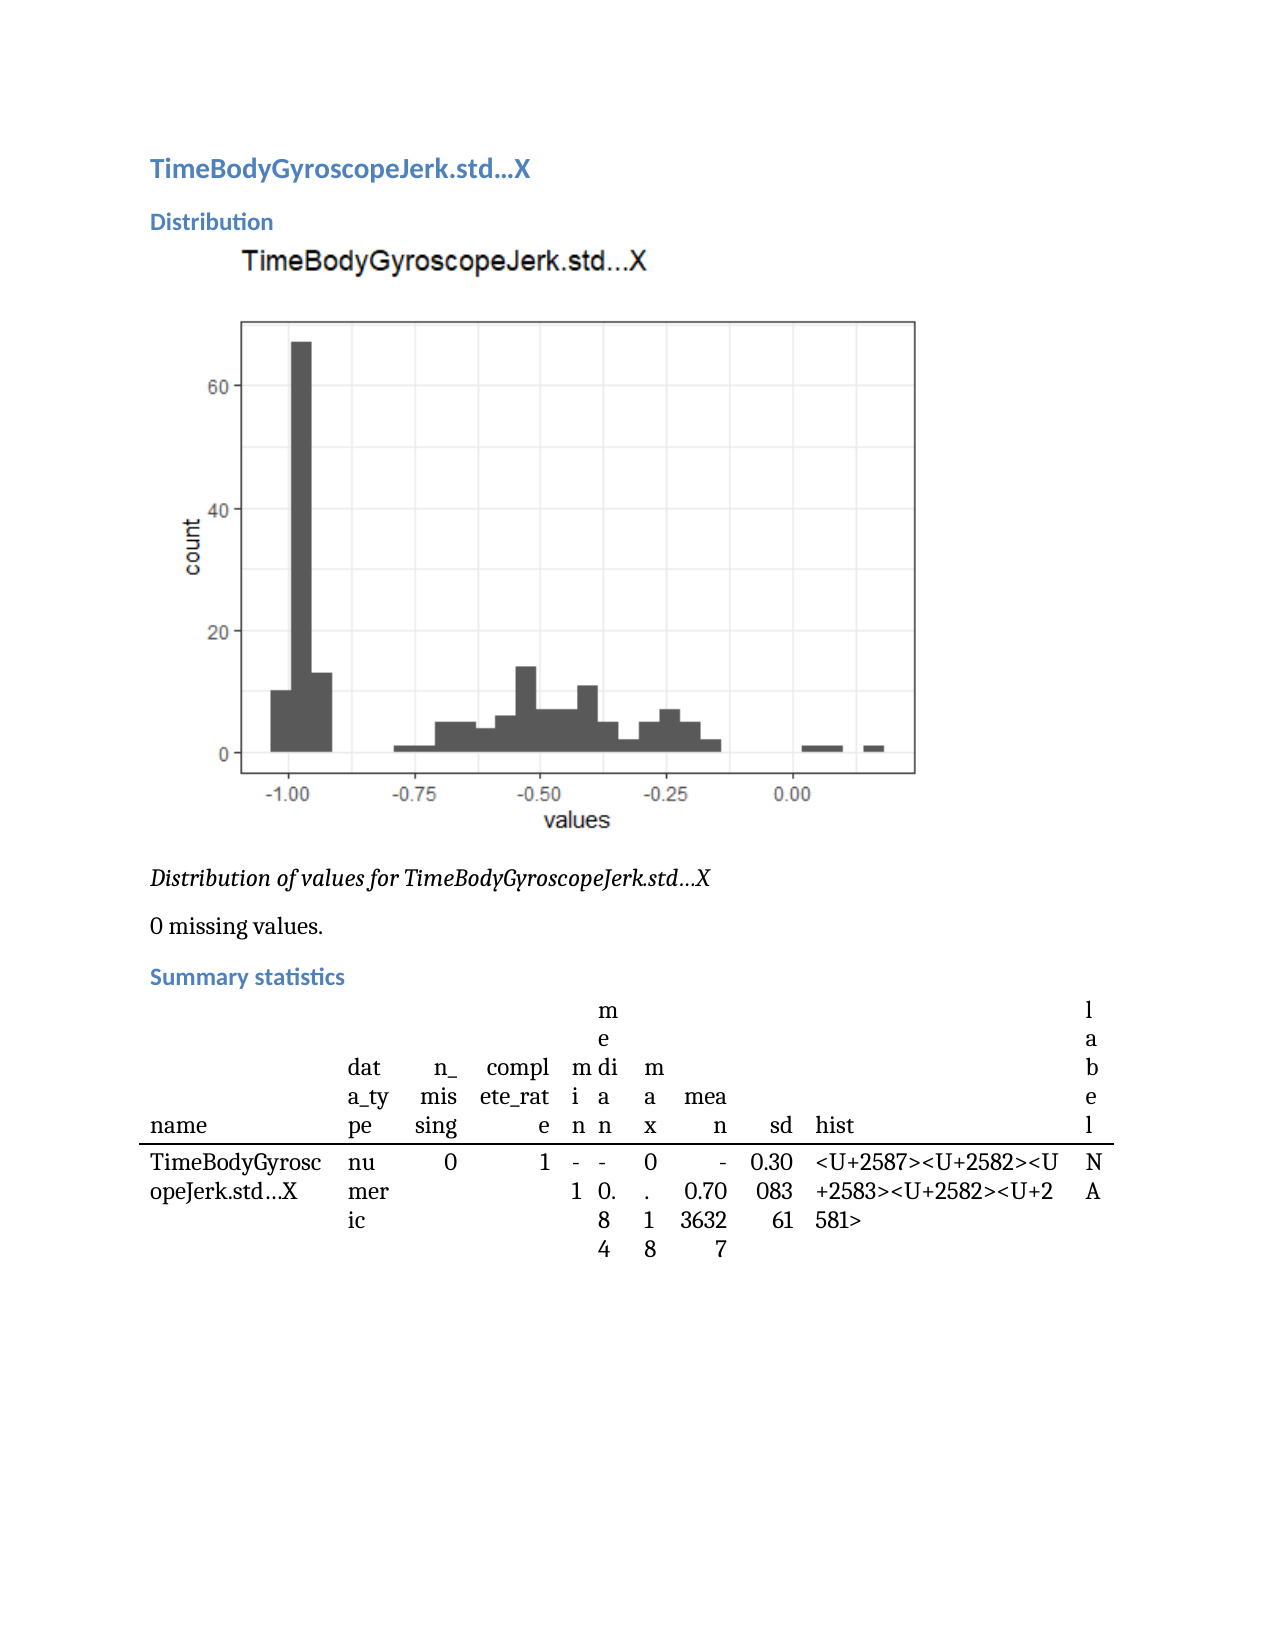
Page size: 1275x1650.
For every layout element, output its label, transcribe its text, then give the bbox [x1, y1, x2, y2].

table_cell 0.3008361 [738, 1145, 804, 1267]
table_header label [1074, 992, 1114, 1143]
table_cell <U+2587><U+2582><U+2583><U+2582><U+2581> [804, 1145, 1074, 1267]
table_header hist [804, 992, 1074, 1143]
picture [168, 237, 927, 844]
subtitle Distribution [150, 206, 1125, 237]
table_cell -1 [560, 1145, 587, 1267]
table_cell TimeBodyGyroscopeJerk.std…X [139, 1145, 336, 1267]
table_header max [633, 992, 666, 1143]
table_header mean [666, 992, 738, 1143]
table_cell NA [1074, 1145, 1114, 1267]
table_header name [139, 992, 336, 1143]
table_cell 0.18 [633, 1145, 666, 1267]
table_header complete_rate [468, 992, 560, 1143]
subtitle TimeBodyGyroscopeJerk.std…X [150, 150, 1125, 186]
table_header sd [738, 992, 804, 1143]
table_cell -0.7036327 [666, 1145, 738, 1267]
table_header n_missing [402, 992, 468, 1143]
table_cell numeric [336, 1145, 402, 1267]
text 0 missing values. [150, 912, 1125, 940]
table_cell -0.84 [587, 1145, 633, 1267]
subtitle Summary statistics [150, 961, 1125, 992]
table_cell 1 [468, 1145, 560, 1267]
table_header data_type [336, 992, 402, 1143]
table_header median [587, 992, 633, 1143]
table_header min [560, 992, 587, 1143]
table_cell 0 [402, 1145, 468, 1267]
text Distribution of values for TimeBodyGyroscopeJerk.std…X [150, 864, 1125, 893]
